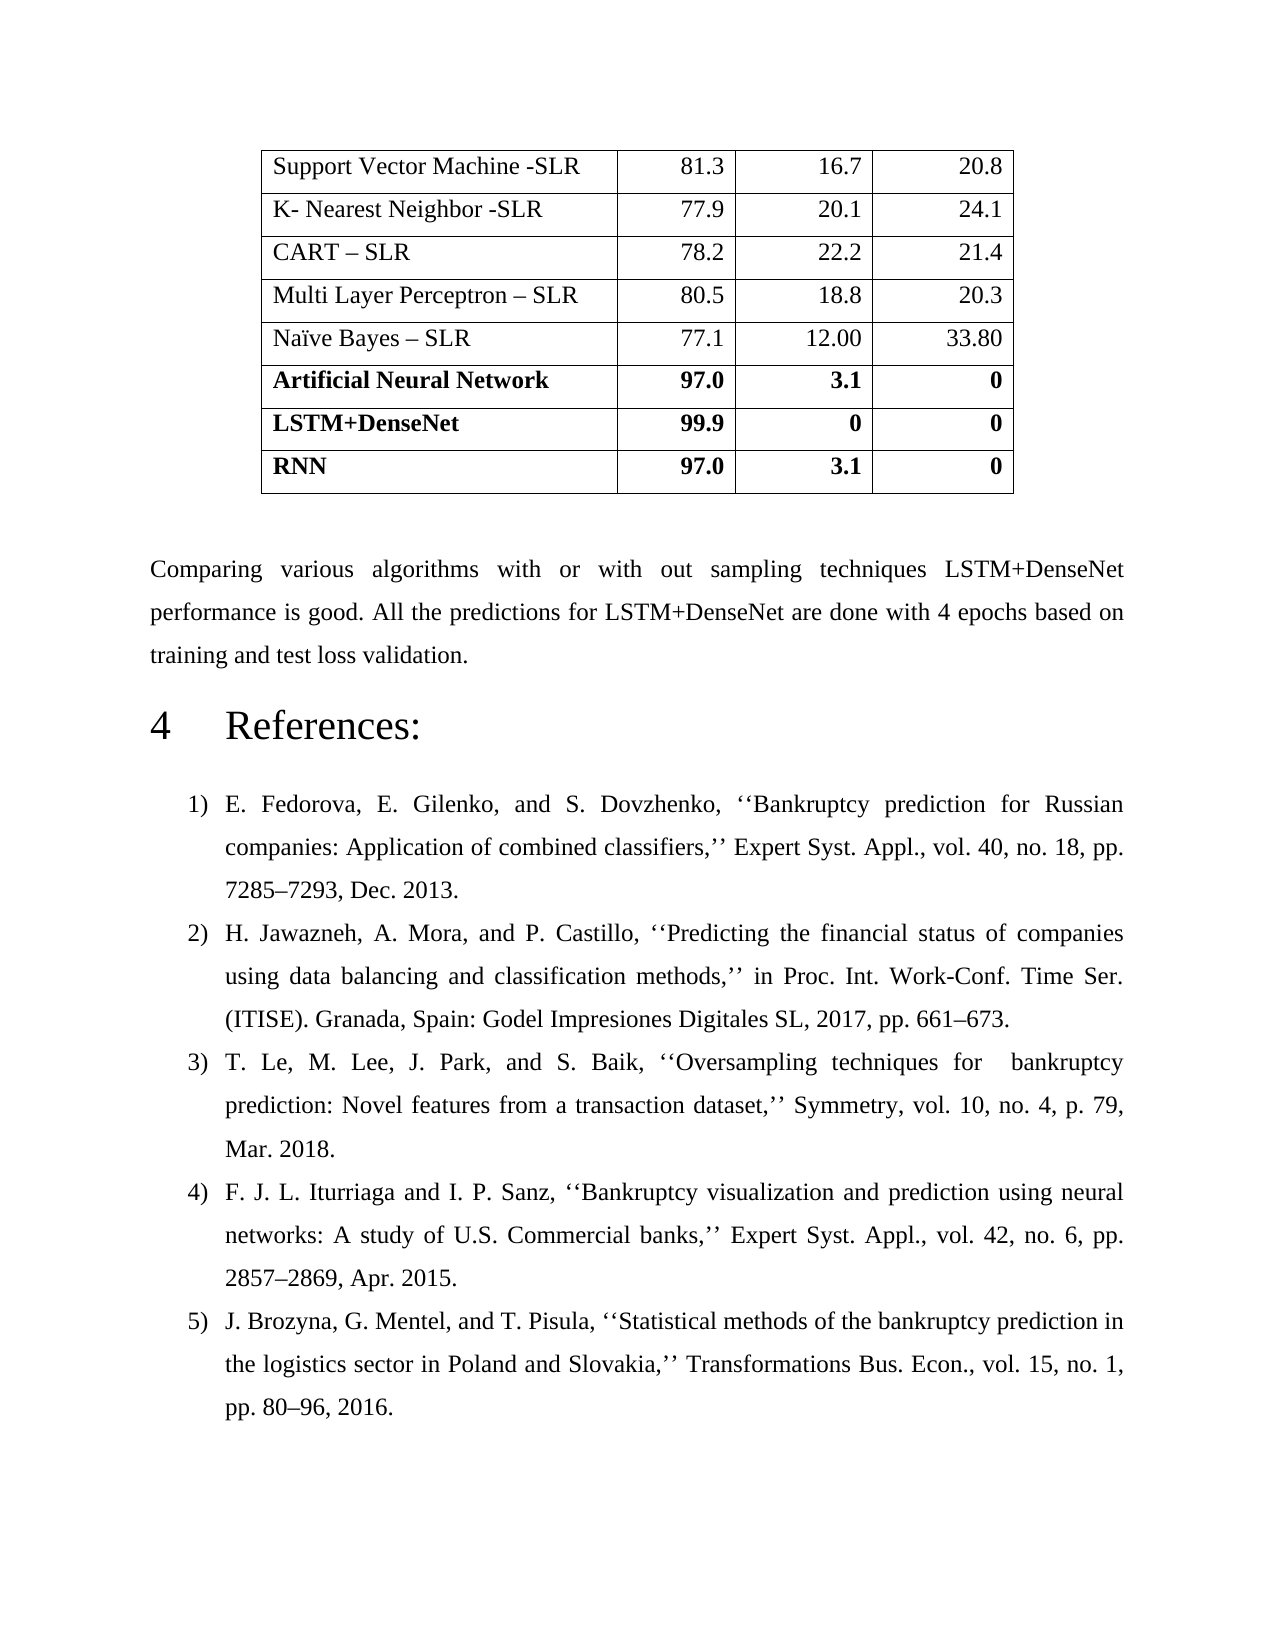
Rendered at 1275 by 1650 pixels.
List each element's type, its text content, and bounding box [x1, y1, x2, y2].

table_cell 77.1 [618, 323, 735, 364]
table_cell 99.9 [618, 409, 735, 450]
table_cell 22.2 [736, 237, 872, 279]
table_cell RNN [262, 451, 617, 493]
table_cell 20.8 [873, 151, 1013, 193]
list H. Jawazneh, A. Mora, and P. Castillo, ‘‘Predicting the financial status of companies using data balancing and classification methods,’’ in Proc. Int. Work-Conf. Time Ser. (ITISE). Granada, Spain: Godel Impresiones Digitales SL, 2017, pp. 661–673. [187, 918, 1125, 1033]
table_cell 77.9 [618, 194, 735, 236]
table_cell 24.1 [873, 194, 1013, 236]
table_cell Multi Layer Perceptron – SLR [262, 280, 617, 322]
table_cell 3.1 [736, 366, 872, 407]
table_cell 3.1 [736, 451, 872, 493]
table_cell Naïve Bayes – SLR [262, 323, 617, 364]
table_cell Support Vector Machine -SLR [262, 151, 617, 193]
table_cell 97.0 [618, 366, 735, 407]
table_cell K- Nearest Neighbor -SLR [262, 194, 617, 236]
list F. J. L. Iturriaga and I. P. Sanz, ‘‘Bankruptcy visualization and prediction using neural networks: A study of U.S. Commercial banks,’’ Expert Syst. Appl., vol. 42, no. 6, pp. 2857–2869, Apr. 2015. [187, 1177, 1125, 1292]
table_cell 20.1 [736, 194, 872, 236]
table_cell 0 [873, 451, 1013, 493]
table_cell 0 [873, 366, 1013, 407]
list T. Le, M. Lee, J. Park, and S. Baik, ‘‘Oversampling techniques for bankruptcy prediction: Novel features from a transaction dataset,’’ Symmetry, vol. 10, no. 4, p. 79, Mar. 2018. [187, 1047, 1125, 1162]
table_cell 81.3 [618, 151, 735, 193]
table_cell 18.8 [736, 280, 872, 322]
table_cell Artificial Neural Network [262, 366, 617, 407]
table_cell 0 [873, 409, 1013, 450]
text Comparing various algorithms with or with out sampling techniques LSTM+DenseNet performance is good. All the predictions for LSTM+DenseNet are done with 4 epochs based on training and test loss validation. [150, 554, 1125, 669]
table_cell 80.5 [618, 280, 735, 322]
table_cell 78.2 [618, 237, 735, 279]
table_cell 12.00 [736, 323, 872, 364]
table_cell 0 [736, 409, 872, 450]
table_cell LSTM+DenseNet [262, 409, 617, 450]
list J. Brozyna, G. Mentel, and T. Pisula, ‘‘Statistical methods of the bankruptcy prediction in the logistics sector in Poland and Slovakia,’’ Transformations Bus. Econ., vol. 15, no. 1, pp. 80–96, 2016. [187, 1306, 1125, 1421]
list E. Fedorova, E. Gilenko, and S. Dovzhenko, ‘‘Bankruptcy prediction for Russian companies: Application of combined classifiers,’’ Expert Syst. Appl., vol. 40, no. 18, pp. 7285–7293, Dec. 2013. [187, 789, 1125, 904]
table_cell 97.0 [618, 451, 735, 493]
table_cell CART – SLR [262, 237, 617, 279]
text 4 References: [150, 700, 1125, 748]
table_cell 33.80 [873, 323, 1013, 364]
table_cell 21.4 [873, 237, 1013, 279]
table_cell 16.7 [736, 151, 872, 193]
table_cell 20.3 [873, 280, 1013, 322]
